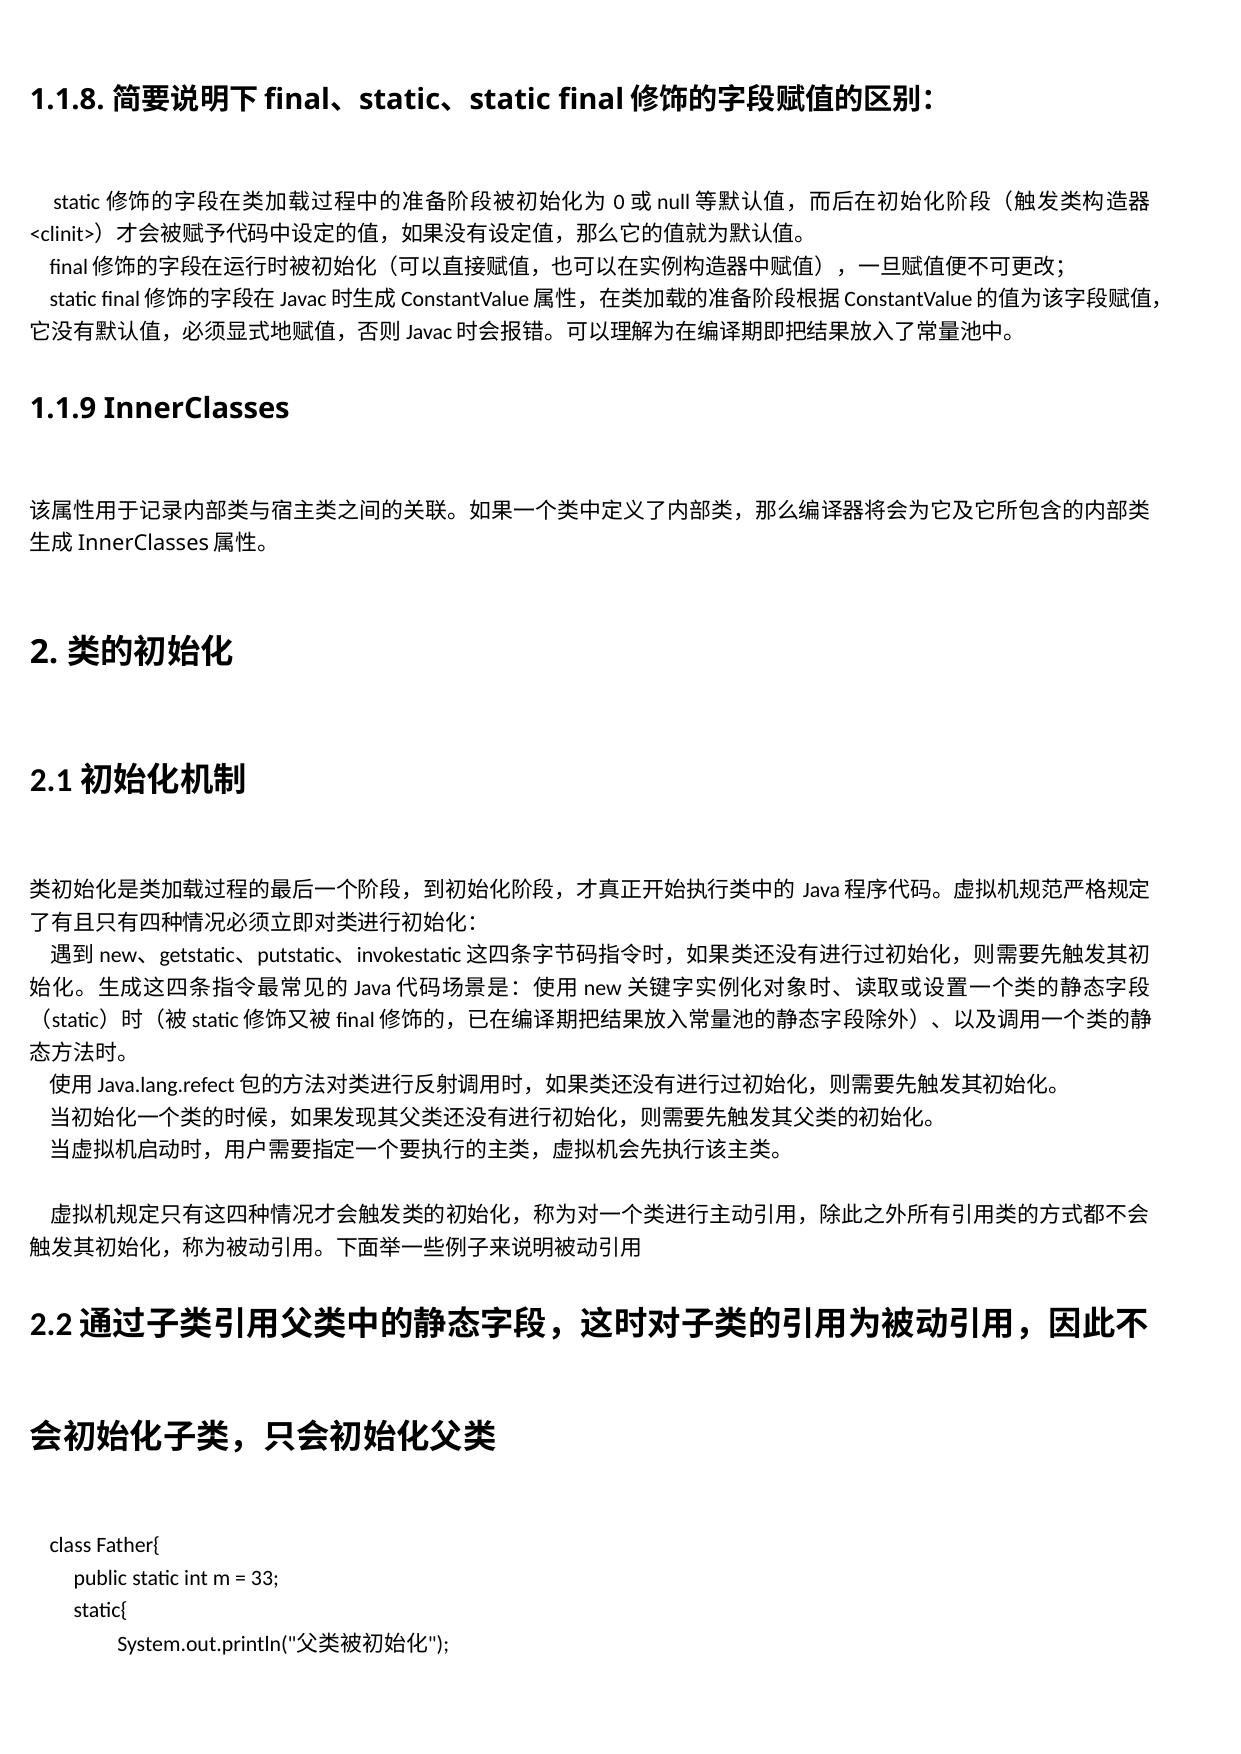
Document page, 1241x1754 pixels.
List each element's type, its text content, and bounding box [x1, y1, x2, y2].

text class Father{ [29, 1528, 1152, 1561]
text final修饰的字段在运行时被初始化（可以直接赋值，也可以在实例构造器中赋值），一旦赋值便不可更改； [29, 248, 1152, 281]
text static修饰的字段在类加载过程中的准备阶段被初始化为0或null等默认值，而后在初始化阶段（触发类构造器<clinit>）才会被赋予代码中设定的值，如果没有设定值，那么它的值就为默认值。 [29, 183, 1152, 248]
text static{ [29, 1593, 1152, 1626]
text public static int m = 33; [29, 1561, 1152, 1593]
subtitle 2.2通过子类引用父类中的静态字段，这时对子类的引用为被动引用，因此不会初始化子类，只会初始化父类 [29, 1289, 1152, 1466]
text 虚拟机规定只有这四种情况才会触发类的初始化，称为对一个类进行主动引用，除此之外所有引用类的方式都不会触发其初始化，称为被动引用。下面举一些例子来说明被动引用 [29, 1197, 1152, 1262]
text 遇到new、getstatic、putstatic、invokestatic这四条字节码指令时，如果类还没有进行过初始化，则需要先触发其初始化。生成这四条指令最常见的Java代码场景是：使用new关键字实例化对象时、读取或设置一个类的静态字段（static）时（被static修饰又被final修饰的，已在编译期把结果放入常量池的静态字段除外）、以及调用一个类的静态方法时。 [29, 937, 1152, 1067]
subtitle 1.1.8. 简要说明下final、static、static final修饰的字段赋值的区别： [29, 64, 1152, 129]
subtitle 2. 类的初始化 [29, 617, 1152, 682]
text 使用Java.lang.refect包的方法对类进行反射调用时，如果类还没有进行过初始化，则需要先触发其初始化。 [29, 1067, 1152, 1099]
text 该属性用于记录内部类与宿主类之间的关联。如果一个类中定义了内部类，那么编译器将会为它及它所包含的内部类生成InnerClasses属性。 [29, 492, 1152, 557]
text 类初始化是类加载过程的最后一个阶段，到初始化阶段，才真正开始执行类中的Java程序代码。虚拟机规范严格规定了有且只有四种情况必须立即对类进行初始化： [29, 872, 1152, 937]
text 当虚拟机启动时，用户需要指定一个要执行的主类，虚拟机会先执行该主类。 [29, 1132, 1152, 1164]
subtitle 1.1.9 InnerClasses [29, 375, 1152, 440]
text static final修饰的字段在Javac时生成ConstantValue属性，在类加载的准备阶段根据ConstantValue的值为该字段赋值，它没有默认值，必须显式地赋值，否则Javac时会报错。可以理解为在编译期即把结果放入了常量池中。 [29, 281, 1152, 346]
subtitle 2.1 初始化机制 [29, 744, 1152, 809]
text System.out.println("父类被初始化"); [29, 1626, 1152, 1658]
text 当初始化一个类的时候，如果发现其父类还没有进行初始化，则需要先触发其父类的初始化。 [29, 1099, 1152, 1132]
